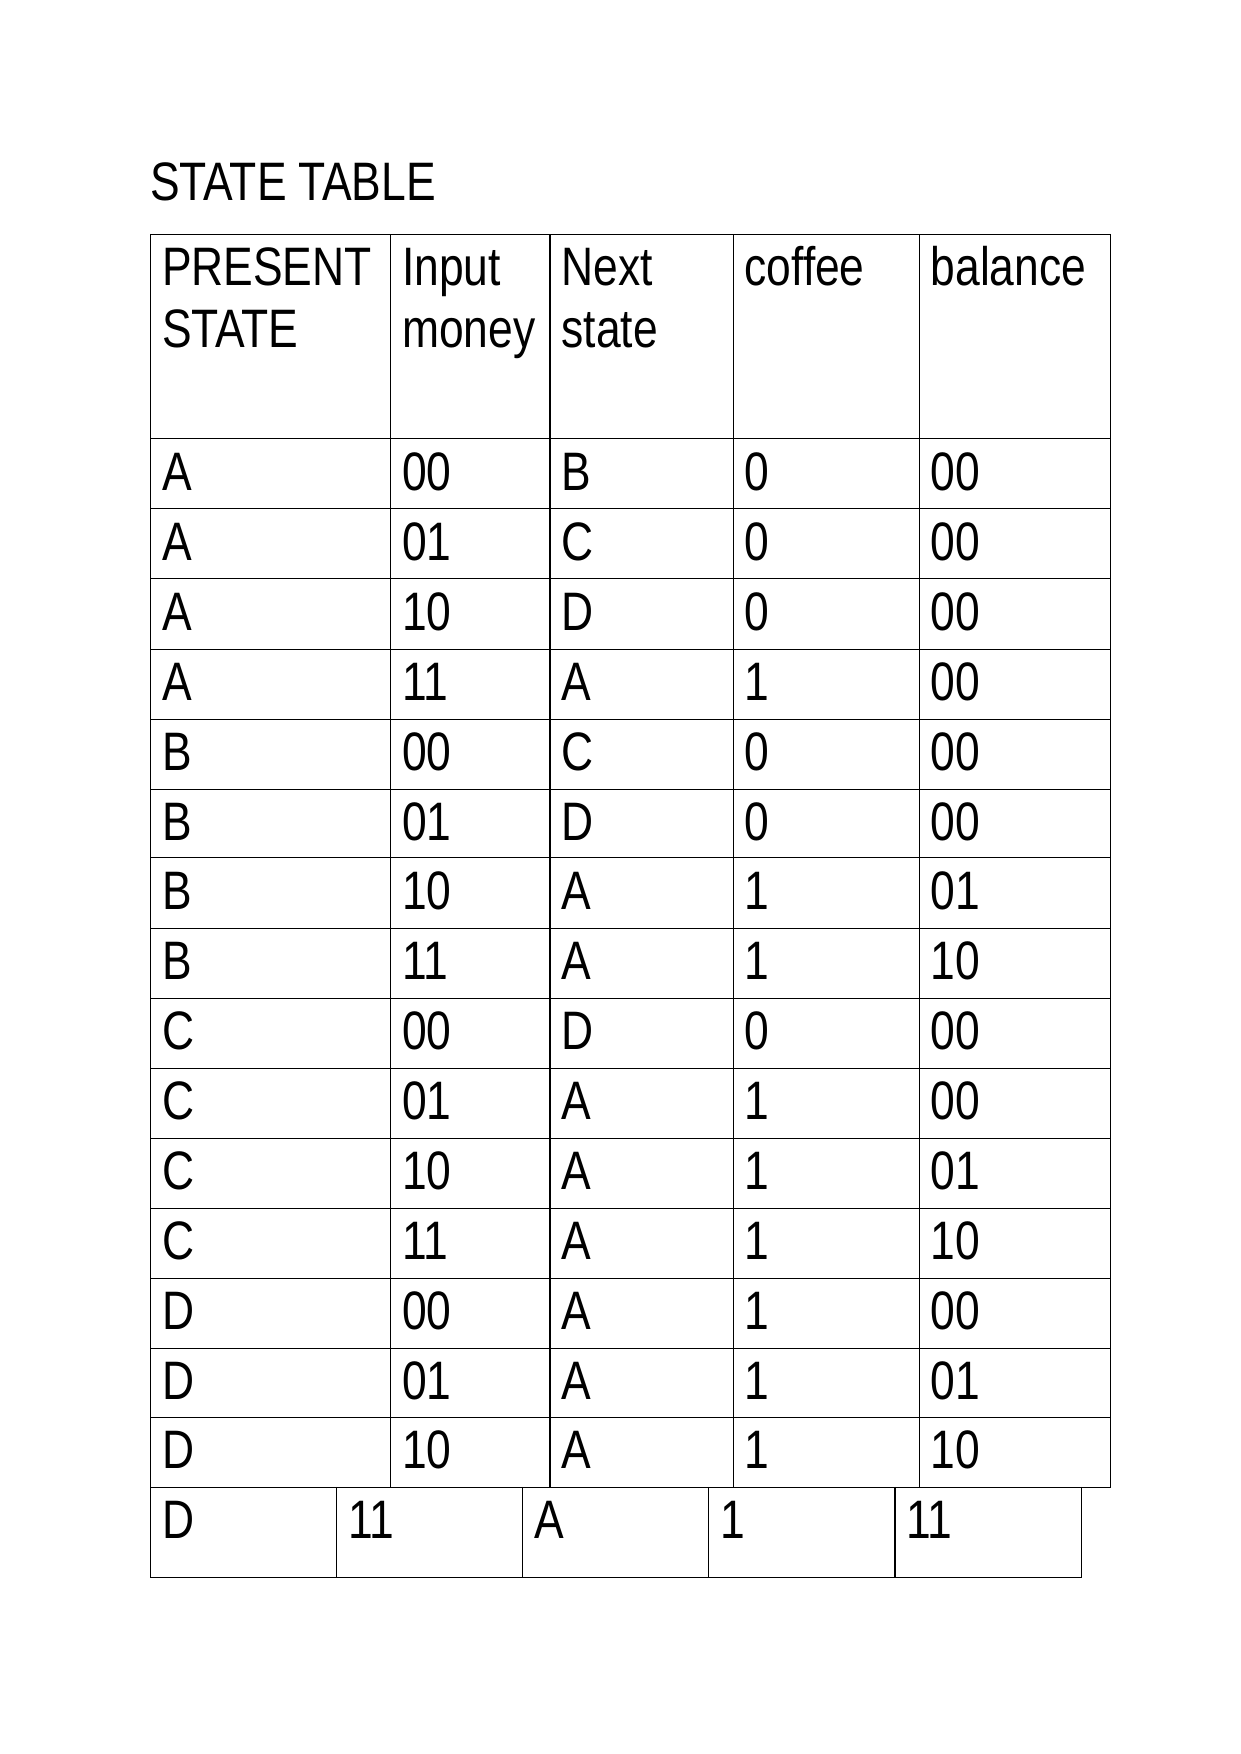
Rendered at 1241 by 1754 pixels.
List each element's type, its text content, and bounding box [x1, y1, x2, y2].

table_cell 0 [734, 720, 919, 789]
table_cell 0 [734, 790, 919, 857]
table_cell D [151, 1488, 336, 1577]
table_cell A [551, 1279, 733, 1348]
table_cell B [151, 720, 390, 789]
table_cell B [151, 790, 390, 857]
table_cell 11 [391, 929, 549, 997]
table_cell 1 [734, 1209, 919, 1278]
table_cell A [551, 929, 733, 997]
table_cell 00 [920, 1069, 1110, 1138]
table_header balance [920, 235, 1110, 438]
table_cell 00 [391, 439, 549, 508]
table_cell 01 [391, 790, 549, 857]
table_cell 1 [734, 1349, 919, 1417]
table_cell 0 [734, 509, 919, 578]
table_cell 0 [734, 579, 919, 648]
table_cell 00 [920, 439, 1110, 508]
table_cell 1 [734, 650, 919, 718]
table_cell 1 [734, 1279, 919, 1348]
table_cell A [551, 858, 733, 927]
table_cell D [551, 999, 733, 1068]
table_cell 11 [391, 650, 549, 718]
table_cell C [551, 509, 733, 578]
table_cell 1 [734, 858, 919, 927]
table_cell B [151, 858, 390, 927]
table_cell 01 [391, 1349, 549, 1417]
table_header Next state [551, 235, 733, 438]
table_cell 01 [920, 1139, 1110, 1208]
table_cell 10 [920, 929, 1110, 997]
table_cell A [151, 650, 390, 718]
table_cell 00 [920, 720, 1110, 789]
table_cell 01 [920, 1349, 1110, 1417]
table_cell 0 [734, 439, 919, 508]
table_cell 01 [391, 509, 549, 578]
table_cell 1 [734, 1418, 919, 1487]
text STATE TABLE [150, 150, 1090, 212]
table_cell 11 [337, 1488, 522, 1577]
table_cell 1 [734, 929, 919, 997]
table_cell 10 [391, 1139, 549, 1208]
table_cell A [551, 1349, 733, 1417]
table_cell C [151, 1069, 390, 1138]
table_header coffee [734, 235, 919, 438]
table_header Input money [391, 235, 549, 438]
table_cell A [551, 1139, 733, 1208]
table_cell B [151, 929, 390, 997]
table_cell 1 [734, 1139, 919, 1208]
table_cell 0 [734, 999, 919, 1068]
table_cell 00 [391, 1279, 549, 1348]
table_cell A [151, 579, 390, 648]
table_cell C [551, 720, 733, 789]
table_cell 00 [920, 650, 1110, 718]
table_cell D [151, 1418, 390, 1487]
table_cell 11 [391, 1209, 549, 1278]
table_cell 00 [920, 579, 1110, 648]
table_cell 00 [920, 999, 1110, 1068]
table_cell 00 [920, 509, 1110, 578]
table_cell A [551, 650, 733, 718]
table_header PRESENT STATE [151, 235, 390, 438]
table_cell D [551, 790, 733, 857]
table_cell D [151, 1279, 390, 1348]
table_cell 1 [709, 1488, 894, 1577]
table_cell 10 [920, 1209, 1110, 1278]
table_cell 00 [920, 1279, 1110, 1348]
table_cell C [151, 1209, 390, 1278]
table_cell 00 [920, 790, 1110, 857]
table_cell 10 [391, 579, 549, 648]
table_cell D [551, 579, 733, 648]
table_cell A [151, 509, 390, 578]
table_cell A [151, 439, 390, 508]
table_cell D [151, 1349, 390, 1417]
table_cell 01 [391, 1069, 549, 1138]
table_cell 00 [391, 999, 549, 1068]
table_cell 11 [896, 1488, 1081, 1577]
table_cell A [551, 1209, 733, 1278]
table_cell 10 [391, 1418, 549, 1487]
table_cell A [551, 1418, 733, 1487]
table_cell 10 [920, 1418, 1110, 1487]
table_cell 00 [391, 720, 549, 789]
table_cell C [151, 999, 390, 1068]
table_cell B [551, 439, 733, 508]
table_cell 1 [734, 1069, 919, 1138]
table_cell 10 [391, 858, 549, 927]
table_cell A [523, 1488, 708, 1577]
table_cell C [151, 1139, 390, 1208]
table_cell 01 [920, 858, 1110, 927]
table_cell A [551, 1069, 733, 1138]
